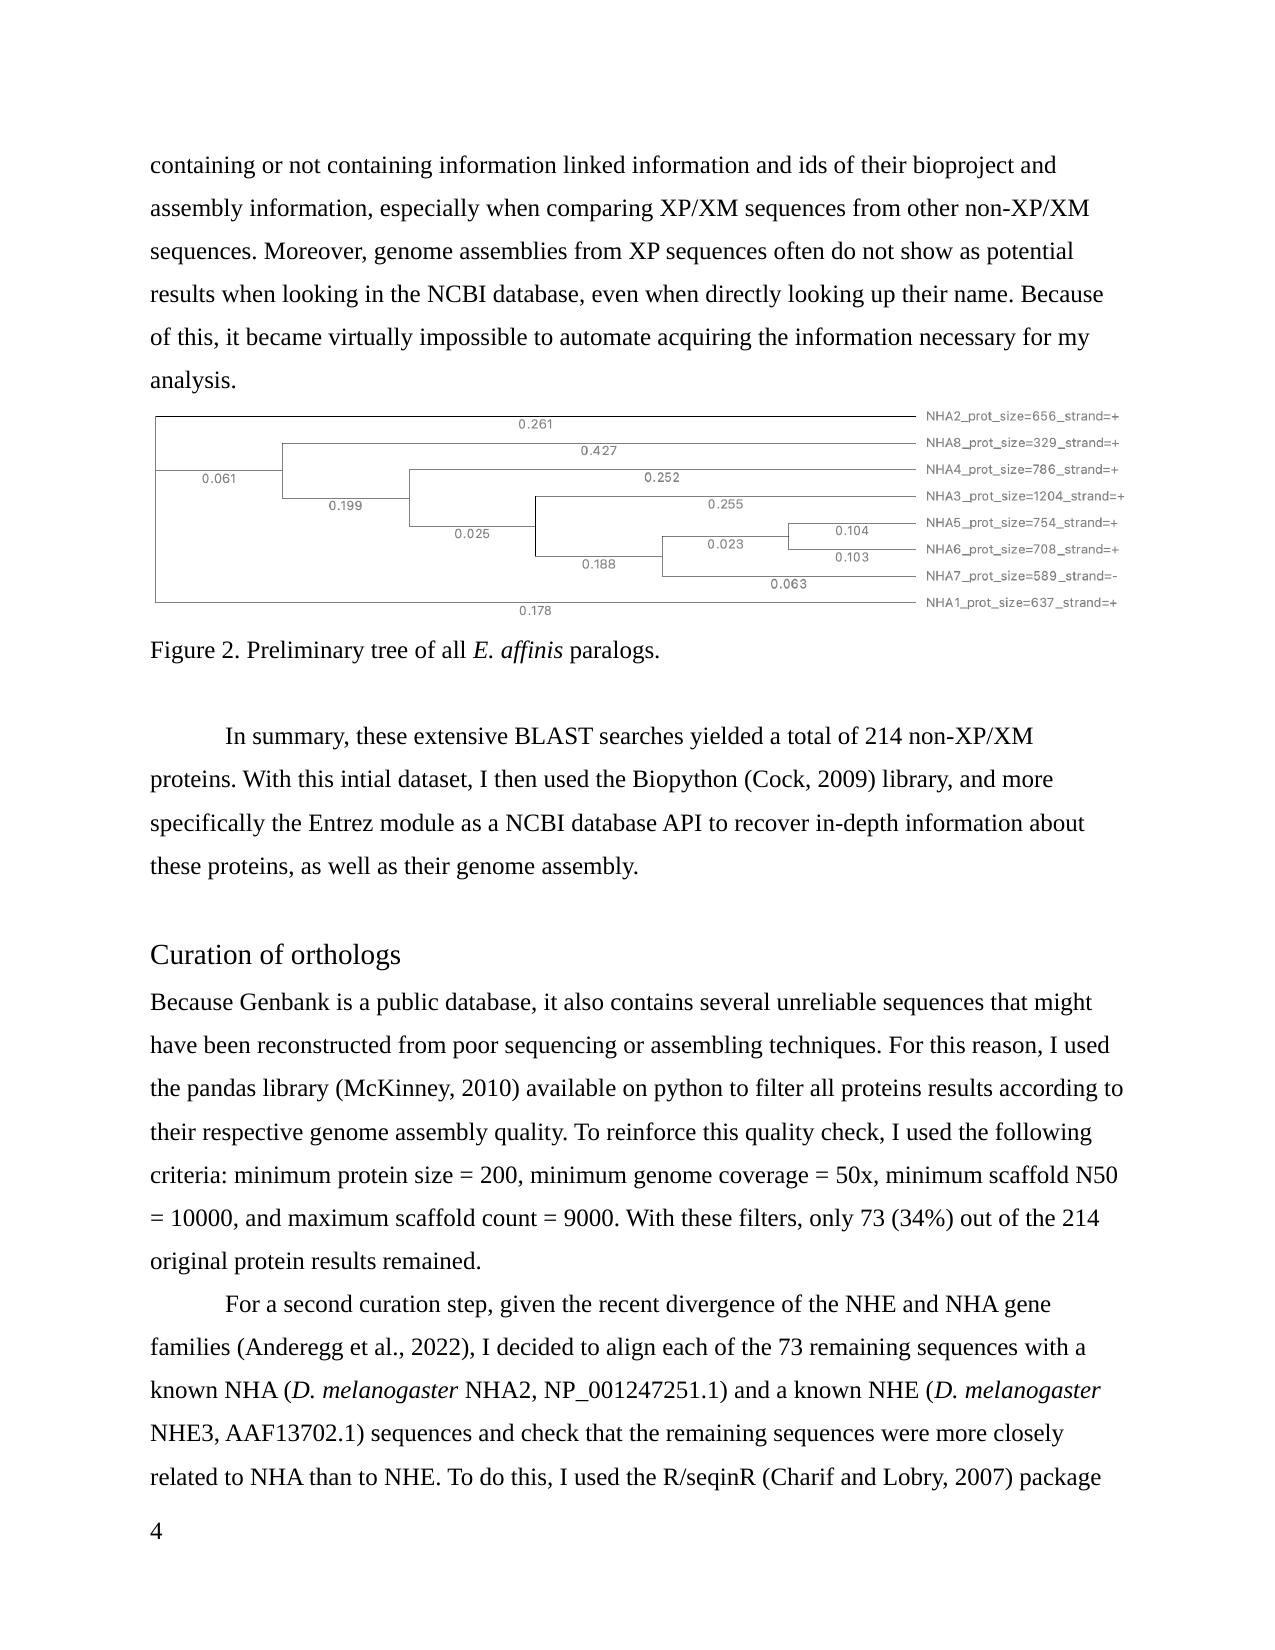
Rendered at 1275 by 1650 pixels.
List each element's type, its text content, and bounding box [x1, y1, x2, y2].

text Figure 2. Preliminary tree of all E. affinis paralogs. [150, 635, 1125, 664]
picture [150, 408, 1125, 620]
text Because Genbank is a public database, it also contains several unreliable sequences that might have been reconstructed from poor sequencing or assembling techniques. For this reason, I used the pandas library (McKinney, 2010) available on python to filter all proteins results according to their respective genome assembly quality. To reinforce this quality check, I used the following criteria: minimum protein size = 200, minimum genome coverage = 50x, minimum scaffold N50 = 10000, and maximum scaffold count = 9000. With these filters, only 73 (34%) out of the 214 original protein results remained. [150, 987, 1125, 1275]
text In summary, these extensive BLAST searches yielded a total of 214 non-XP/XM proteins. With this intial dataset, I then used the Biopython (Cock, 2009) library, and more specifically the Entrez module as a NCBI database API to recover in-depth information about these proteins, as well as their genome assembly. [150, 721, 1125, 879]
text Curation of orthologs [150, 937, 1125, 971]
